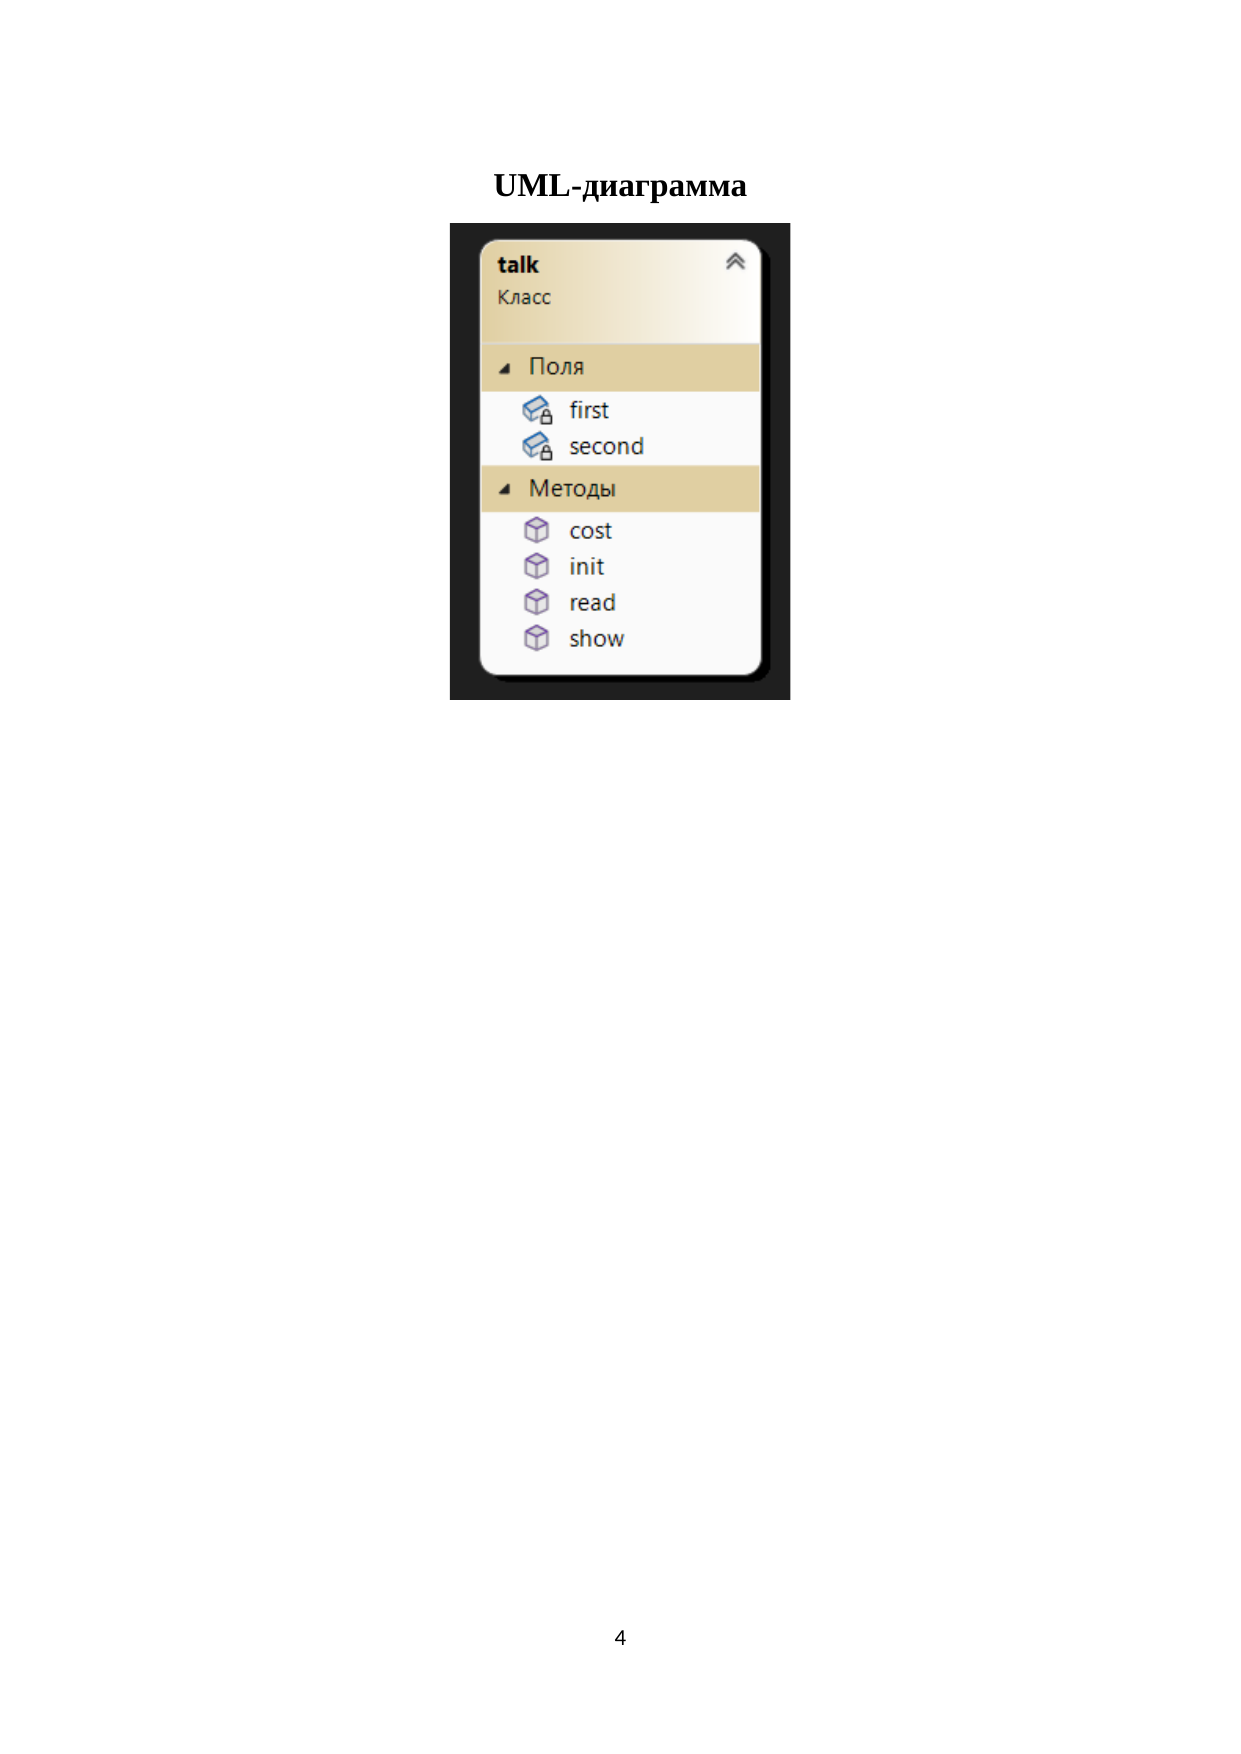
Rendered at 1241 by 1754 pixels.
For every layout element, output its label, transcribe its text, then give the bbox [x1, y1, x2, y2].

picture [449, 223, 791, 700]
text UML-диаграмма [177, 165, 1063, 203]
